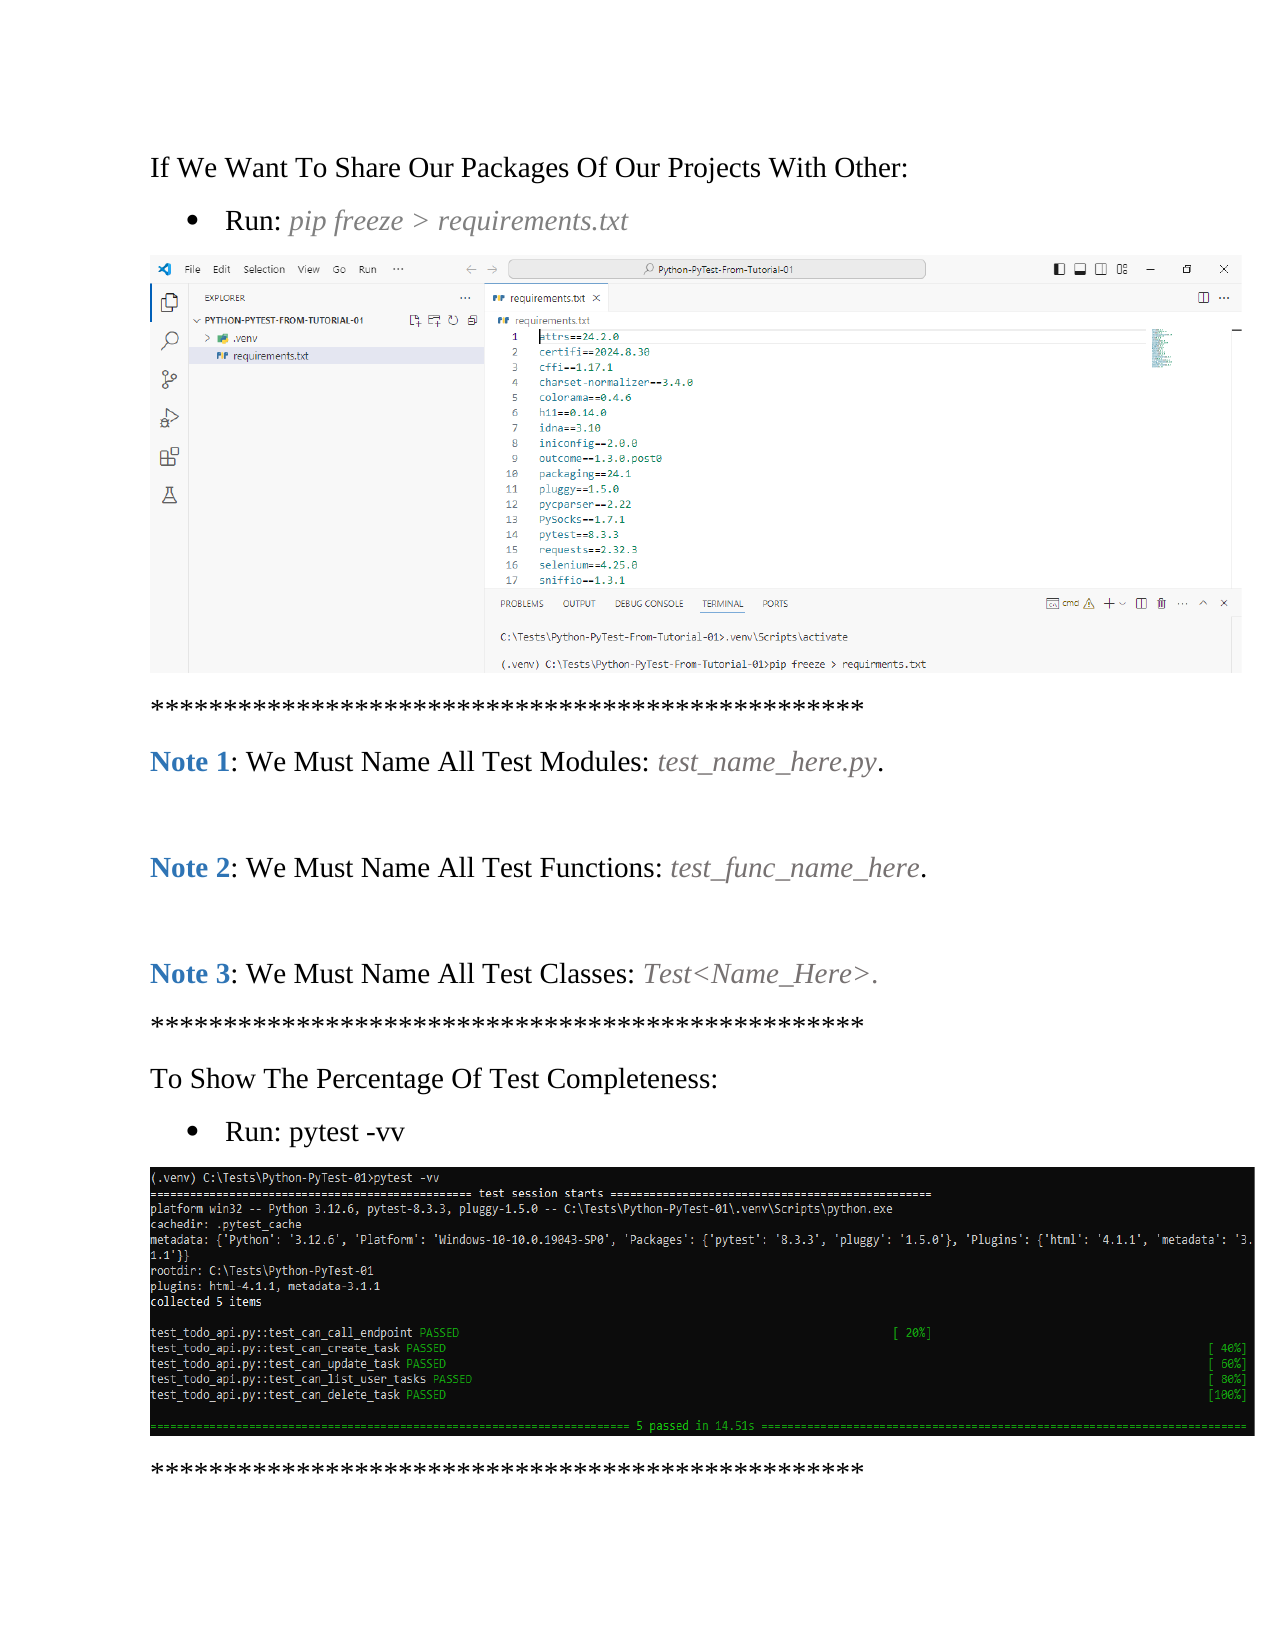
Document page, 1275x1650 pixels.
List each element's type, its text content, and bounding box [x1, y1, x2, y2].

list Run: pytest -vv [187, 1114, 1125, 1148]
text ************************************************* [150, 1009, 1125, 1042]
list Run: pip freeze > requirements.txt [187, 203, 1125, 236]
text Note 3: We Must Name All Test Classes: Test<Name_Here>. [150, 956, 1125, 989]
text To Show The Percentage Of Test Completeness: [150, 1061, 1125, 1095]
picture [150, 1167, 1255, 1436]
text ************************************************* [150, 692, 1125, 725]
text Note 2: We Must Name All Test Functions: test_func_name_here. [150, 850, 1125, 884]
text If We Want To Share Our Packages Of Our Projects With Other: [150, 150, 1125, 183]
text Note 1: We Must Name All Test Modules: test_name_here.py. [150, 744, 1125, 778]
picture [150, 255, 1242, 673]
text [150, 1455, 1125, 1488]
